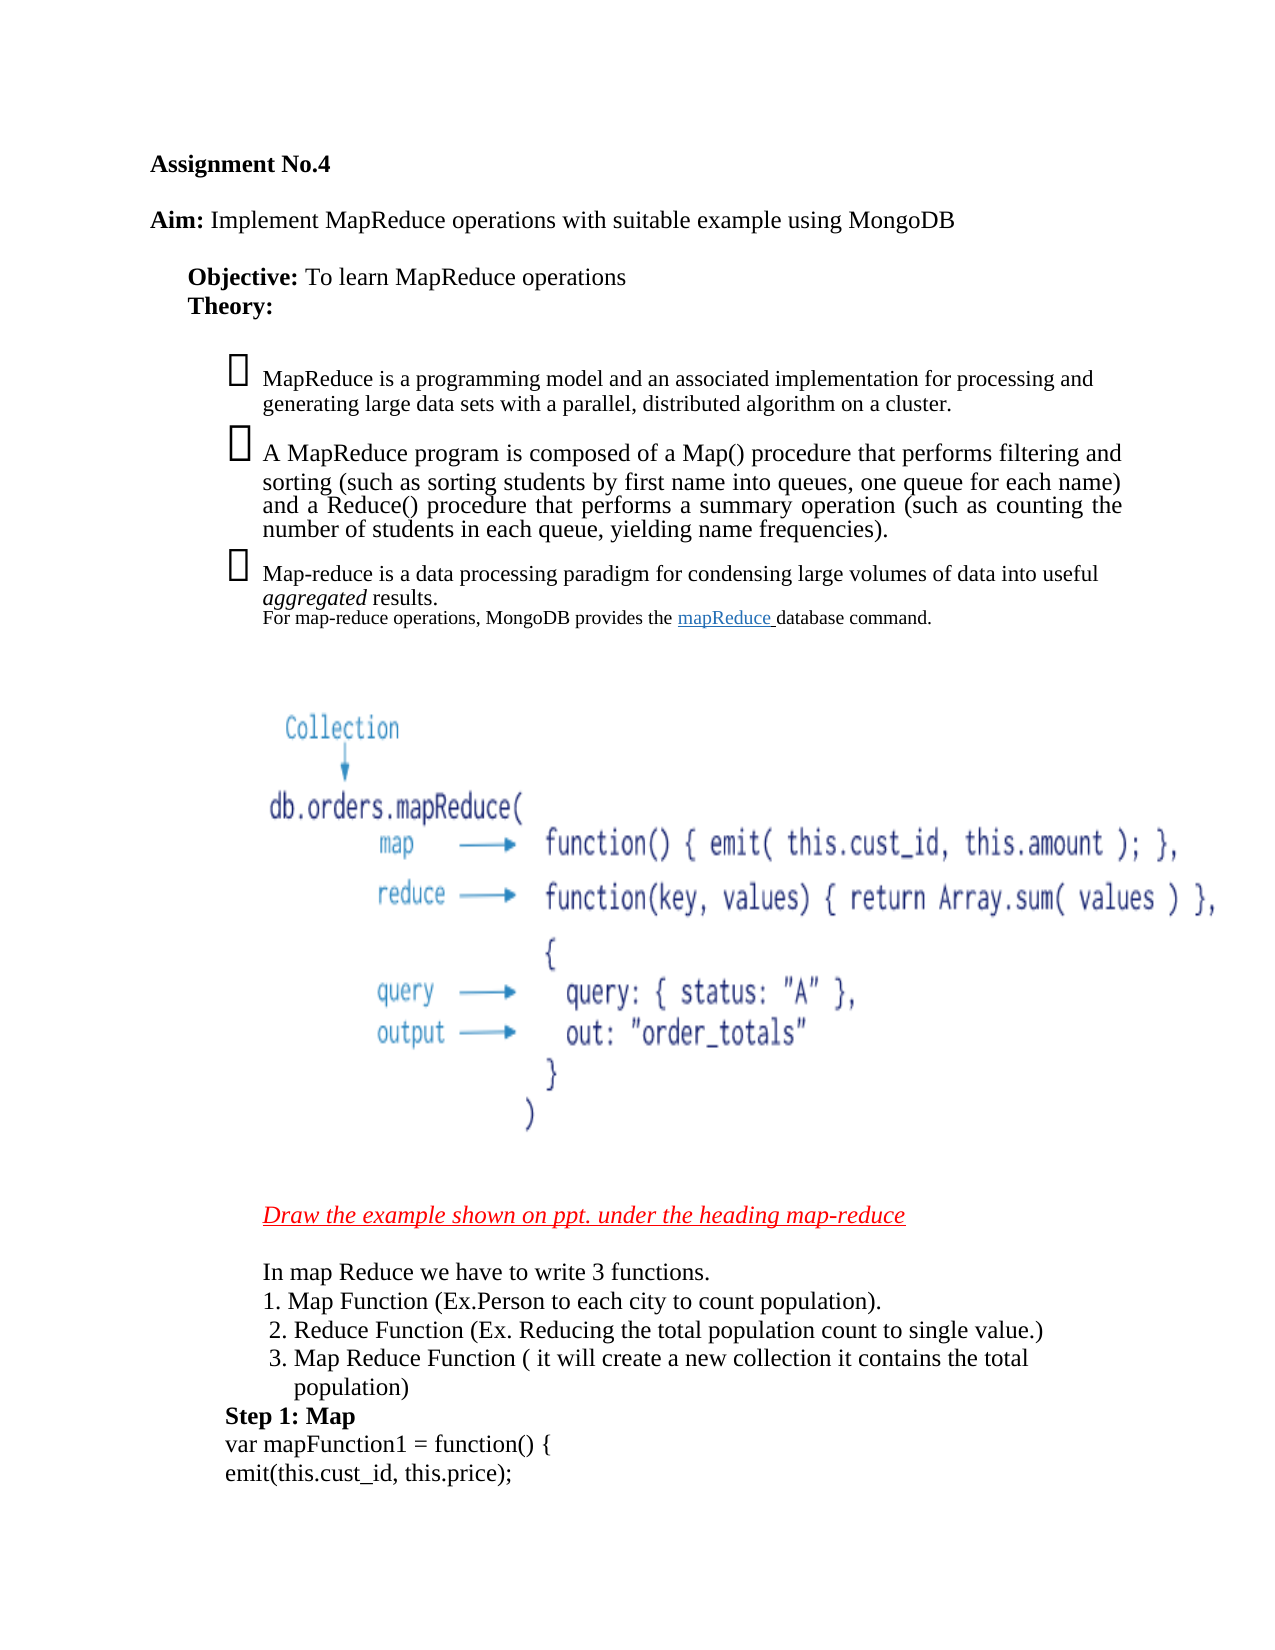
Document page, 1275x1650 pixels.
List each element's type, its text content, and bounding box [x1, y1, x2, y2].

text Step 1: Map [225, 1401, 1125, 1430]
text Objective: To learn MapReduce operations [187, 262, 1125, 291]
text In map Reduce we have to write 3 functions. [262, 1257, 1125, 1286]
text Theory: [187, 291, 1125, 320]
list Map-reduce is a data processing paradigm for condensing large volumes of data into useful aggregated results. [225, 544, 1123, 610]
text Draw the example shown on ppt. under the heading map-reduce [262, 1200, 1125, 1228]
text Aim: Implement MapReduce operations with suitable example using MongoDB [150, 206, 1125, 234]
list A MapReduce program is composed of a Map() procedure that performs filtering and sorting (such as sorting students by first name into queues, one queue for each name) and a Reduce() procedure that performs a summary operation (such as counting the number of students in each queue, yielding name frequencies). [225, 417, 1123, 542]
list Map Function (Ex.Person to each city to count population). [262, 1286, 1125, 1315]
list For map-reduce operations, MongoDB provides the mapReduce database command. [225, 611, 1125, 628]
list MapReduce is a programming model and an associated implementation for processing and generating large data sets with a parallel, distributed algorithm on a cluster. [225, 349, 1125, 416]
picture [262, 685, 1238, 1143]
text emit(this.cust_id, this.price); [225, 1458, 1125, 1487]
list Map Reduce Function ( it will create a new collection it contains the total population) [269, 1343, 1125, 1401]
list Reduce Function (Ex. Reducing the total population count to single value.) [269, 1315, 1125, 1343]
text Assignment No.4 [150, 150, 1125, 178]
text var mapFunction1 = function() { [225, 1430, 1125, 1458]
